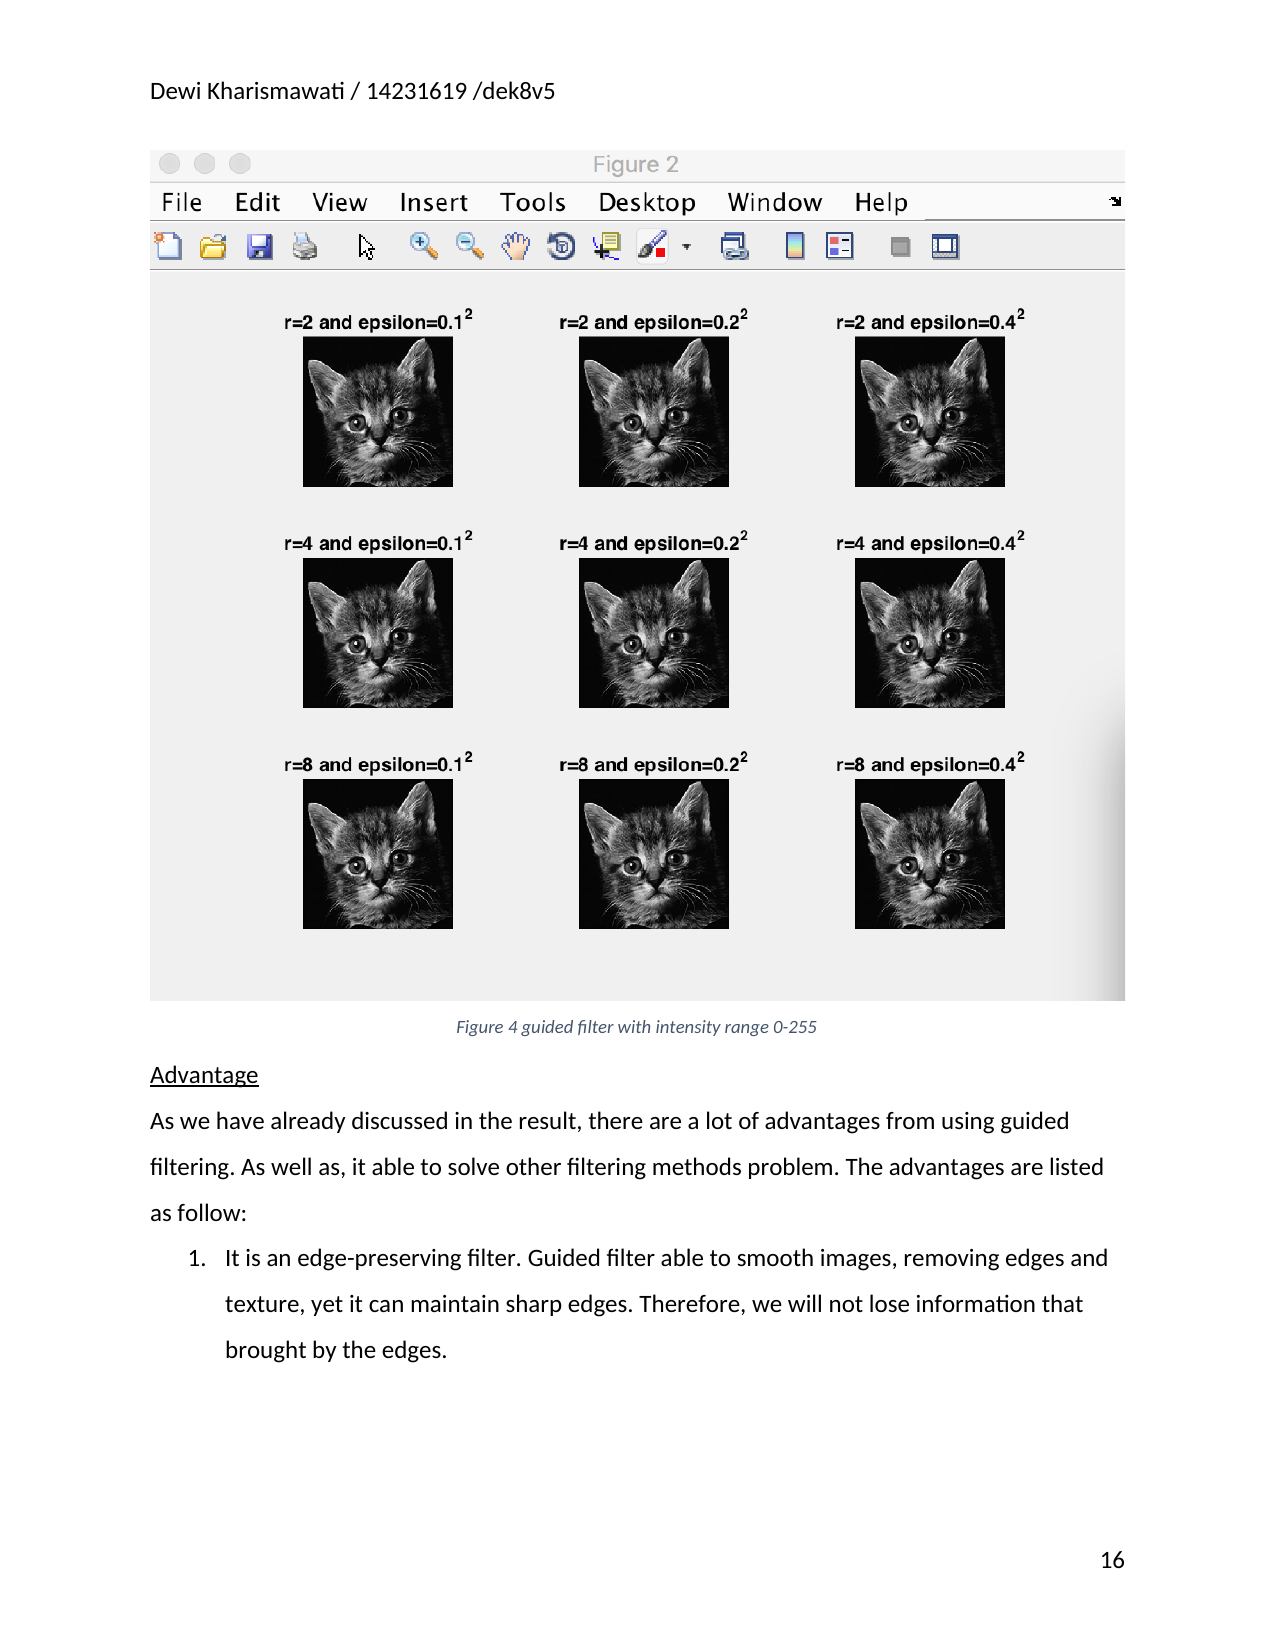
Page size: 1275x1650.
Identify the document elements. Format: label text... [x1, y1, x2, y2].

picture [150, 150, 1125, 1001]
list It is an edge-preserving filter. Guided filter able to smooth images, removing edges and texture, yet it can maintain sharp edges. Therefore, we will not lose information that brought by the edges. [187, 1242, 1125, 1364]
text As we have already discussed in the result, there are a lot of advantages from using guided filtering. As well as, it able to solve other filtering methods problem. The advantages are listed as follow: [150, 1105, 1125, 1227]
text Advantage [150, 1059, 1125, 1090]
